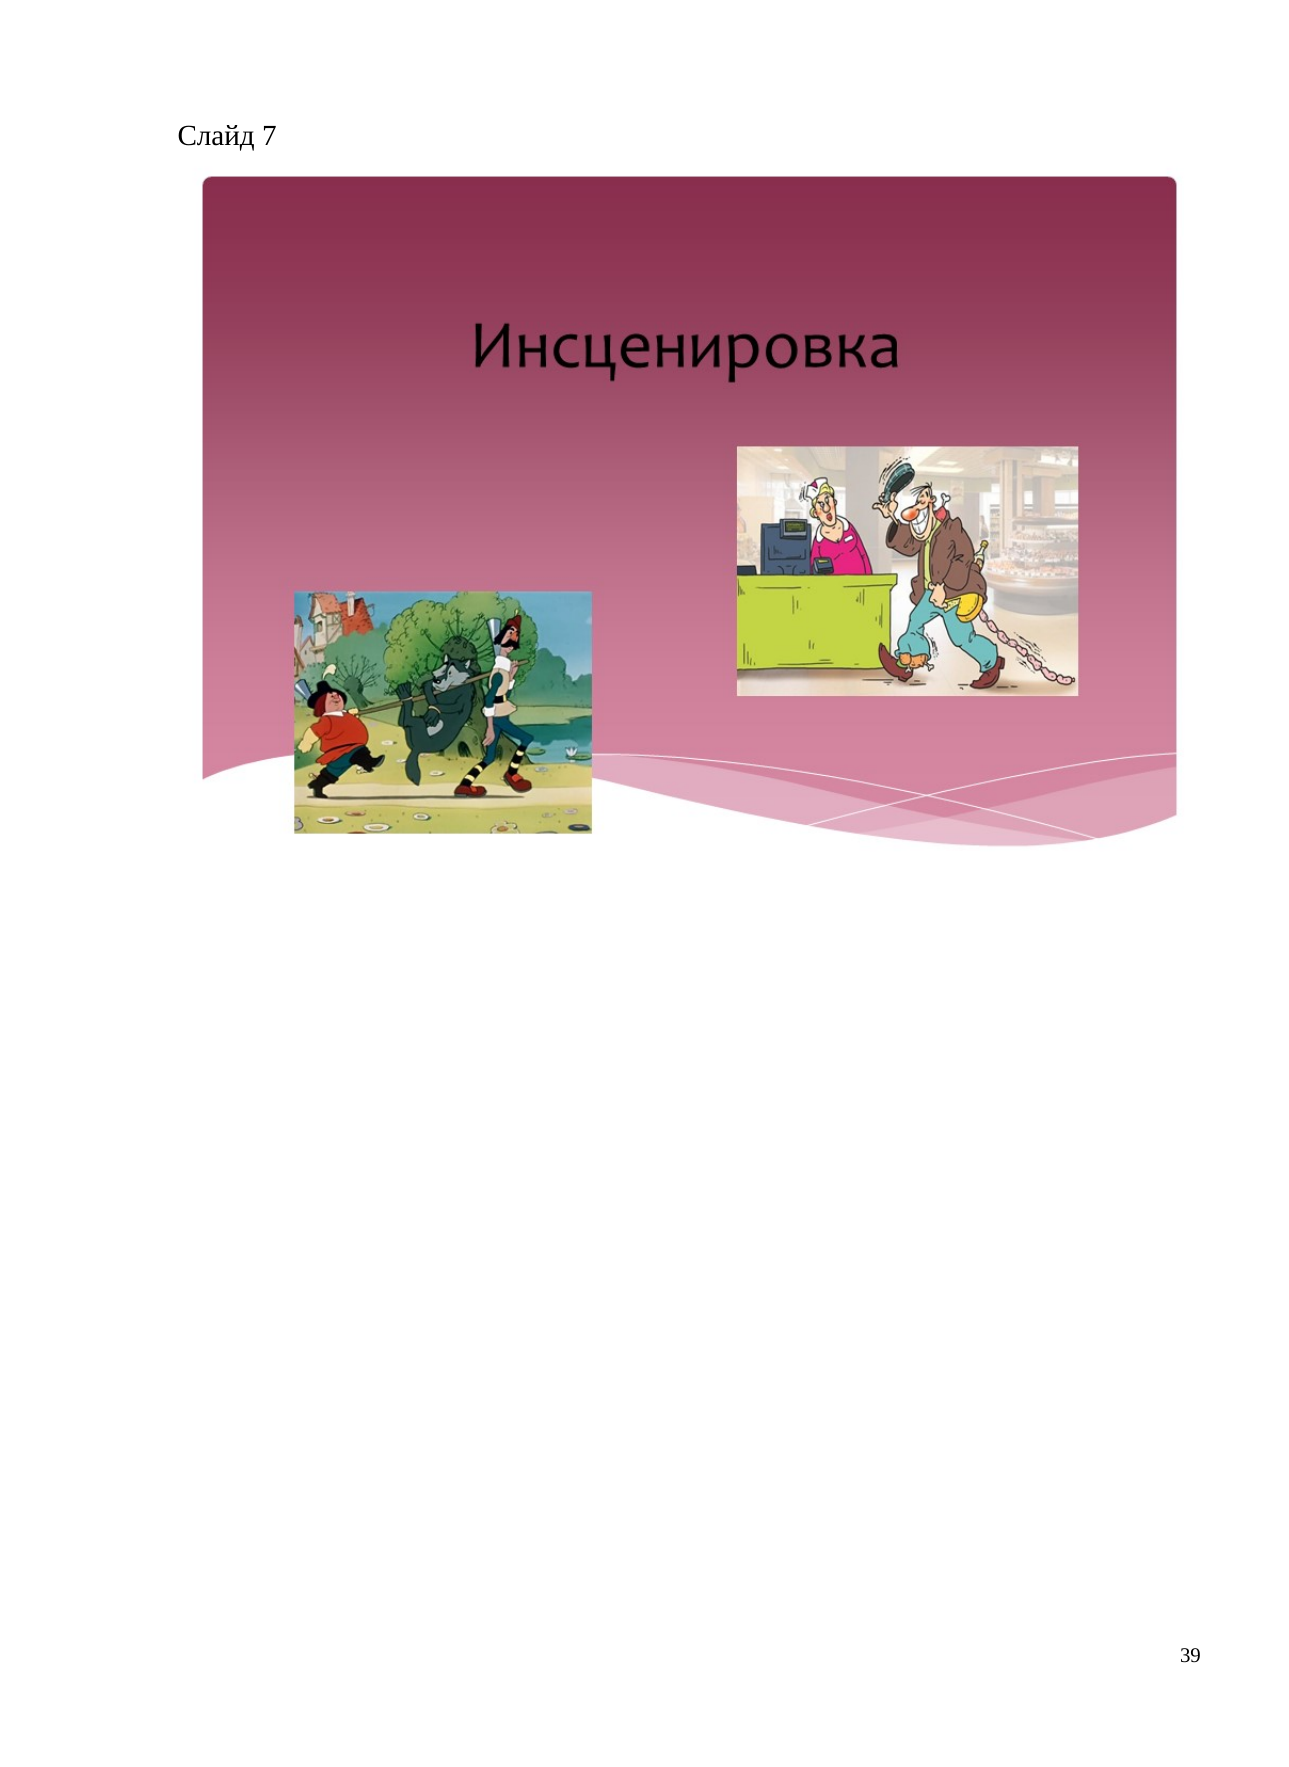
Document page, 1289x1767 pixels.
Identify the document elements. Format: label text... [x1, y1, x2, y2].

text Слайд 7 [177, 118, 1200, 151]
picture [177, 151, 1201, 919]
